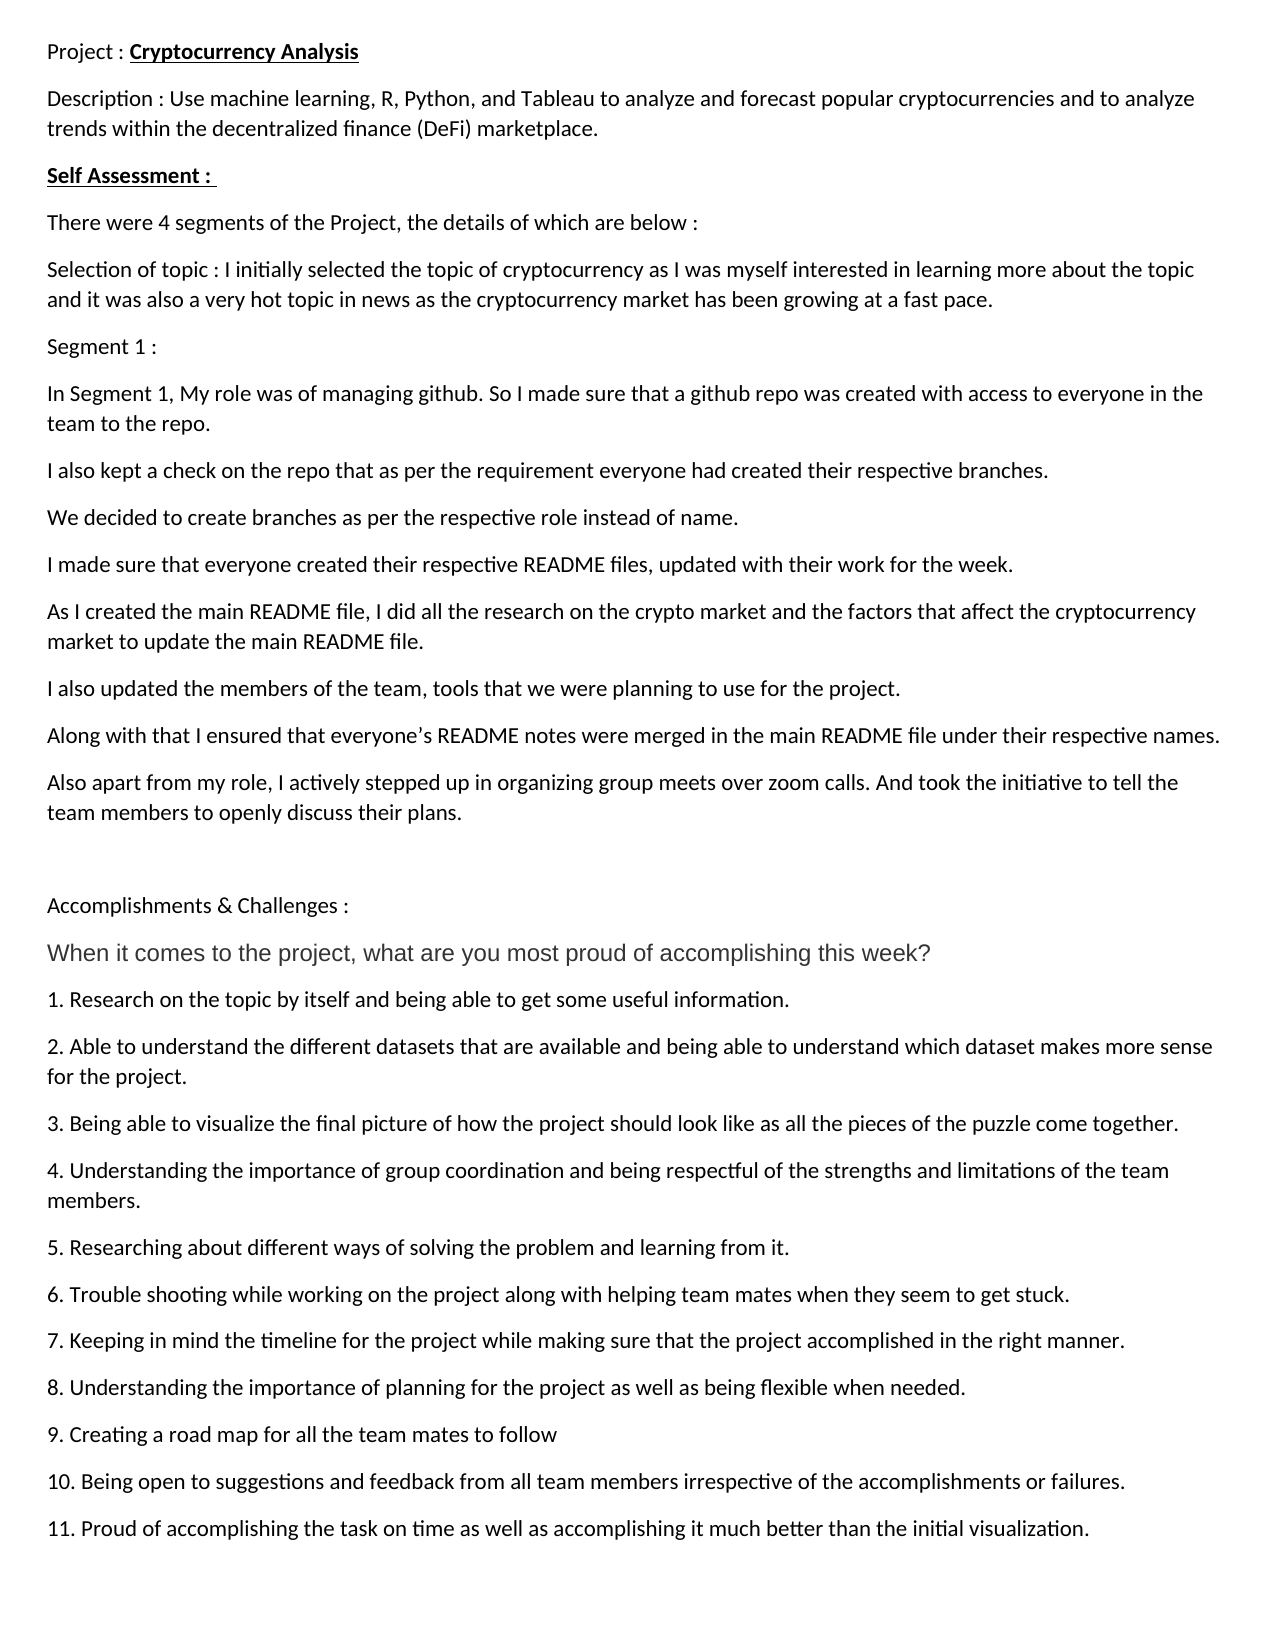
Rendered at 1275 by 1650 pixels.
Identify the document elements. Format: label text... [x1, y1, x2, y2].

text 4. Understanding the importance of group coordination and being respectful of the strengths and limitations of the team members. [47, 1156, 1228, 1214]
text Segment 1 : [47, 332, 1228, 360]
text 1. Research on the topic by itself and being able to get some useful information. [47, 985, 1228, 1013]
text 2. Able to understand the different datasets that are available and being able to understand which dataset makes more sense for the project. [47, 1032, 1228, 1090]
text In Segment 1, My role was of managing github. So I made sure that a github repo was created with access to everyone in the team to the repo. [47, 379, 1228, 437]
text Accomplishments & Challenges : [47, 892, 1228, 920]
text I made sure that everyone created their respective README files, updated with their work for the week. [47, 550, 1228, 578]
text Selection of topic : I initially selected the topic of cryptocurrency as I was myself interested in learning more about the topic and it was also a very hot topic in news as the cryptocurrency market has been growing at a fast pace. [47, 255, 1228, 313]
text I also kept a check on the repo that as per the requirement everyone had created their respective branches. [47, 456, 1228, 484]
text 7. Keeping in mind the timeline for the project while making sure that the project accomplished in the right manner. [47, 1327, 1228, 1355]
text When it comes to the project, what are you most proud of accomplishing this week? [47, 938, 1228, 966]
text Along with that I ensured that everyone’s README notes were merged in the main README file under their respective names. [47, 721, 1228, 749]
text As I created the main README file, I did all the research on the crypto market and the factors that affect the cryptocurrency market to update the main README file. [47, 597, 1228, 655]
text There were 4 segments of the Project, the details of which are below : [47, 208, 1228, 236]
text Self Assessment : [47, 161, 1228, 189]
text 8. Understanding the importance of planning for the project as well as being flexible when needed. [47, 1373, 1228, 1402]
text Description : Use machine learning, R, Python, and Tableau to analyze and forecast popular cryptocurrencies and to analyze trends within the decentralized finance (DeFi) marketplace. [47, 84, 1228, 143]
text 6. Trouble shooting while working on the project along with helping team mates when they seem to get stuck. [47, 1280, 1228, 1308]
text We decided to create branches as per the respective role instead of name. [47, 503, 1228, 531]
text 10. Being open to suggestions and feedback from all team members irrespective of the accomplishments or failures. [47, 1467, 1228, 1495]
text 3. Being able to visualize the final picture of how the project should look like as all the pieces of the puzzle come together. [47, 1109, 1228, 1137]
text 5. Researching about different ways of solving the problem and learning from it. [47, 1233, 1228, 1261]
text 9. Creating a road map for all the team mates to follow [47, 1420, 1228, 1448]
text 11. Proud of accomplishing the task on time as well as accomplishing it much better than the initial visualization. [47, 1514, 1228, 1542]
text Also apart from my role, I actively stepped up in organizing group meets over zoom calls. And took the initiative to tell the team members to openly discuss their plans. [47, 768, 1228, 826]
text I also updated the members of the team, tools that we were planning to use for the project. [47, 674, 1228, 702]
text Project : Cryptocurrency Analysis [47, 37, 1228, 66]
